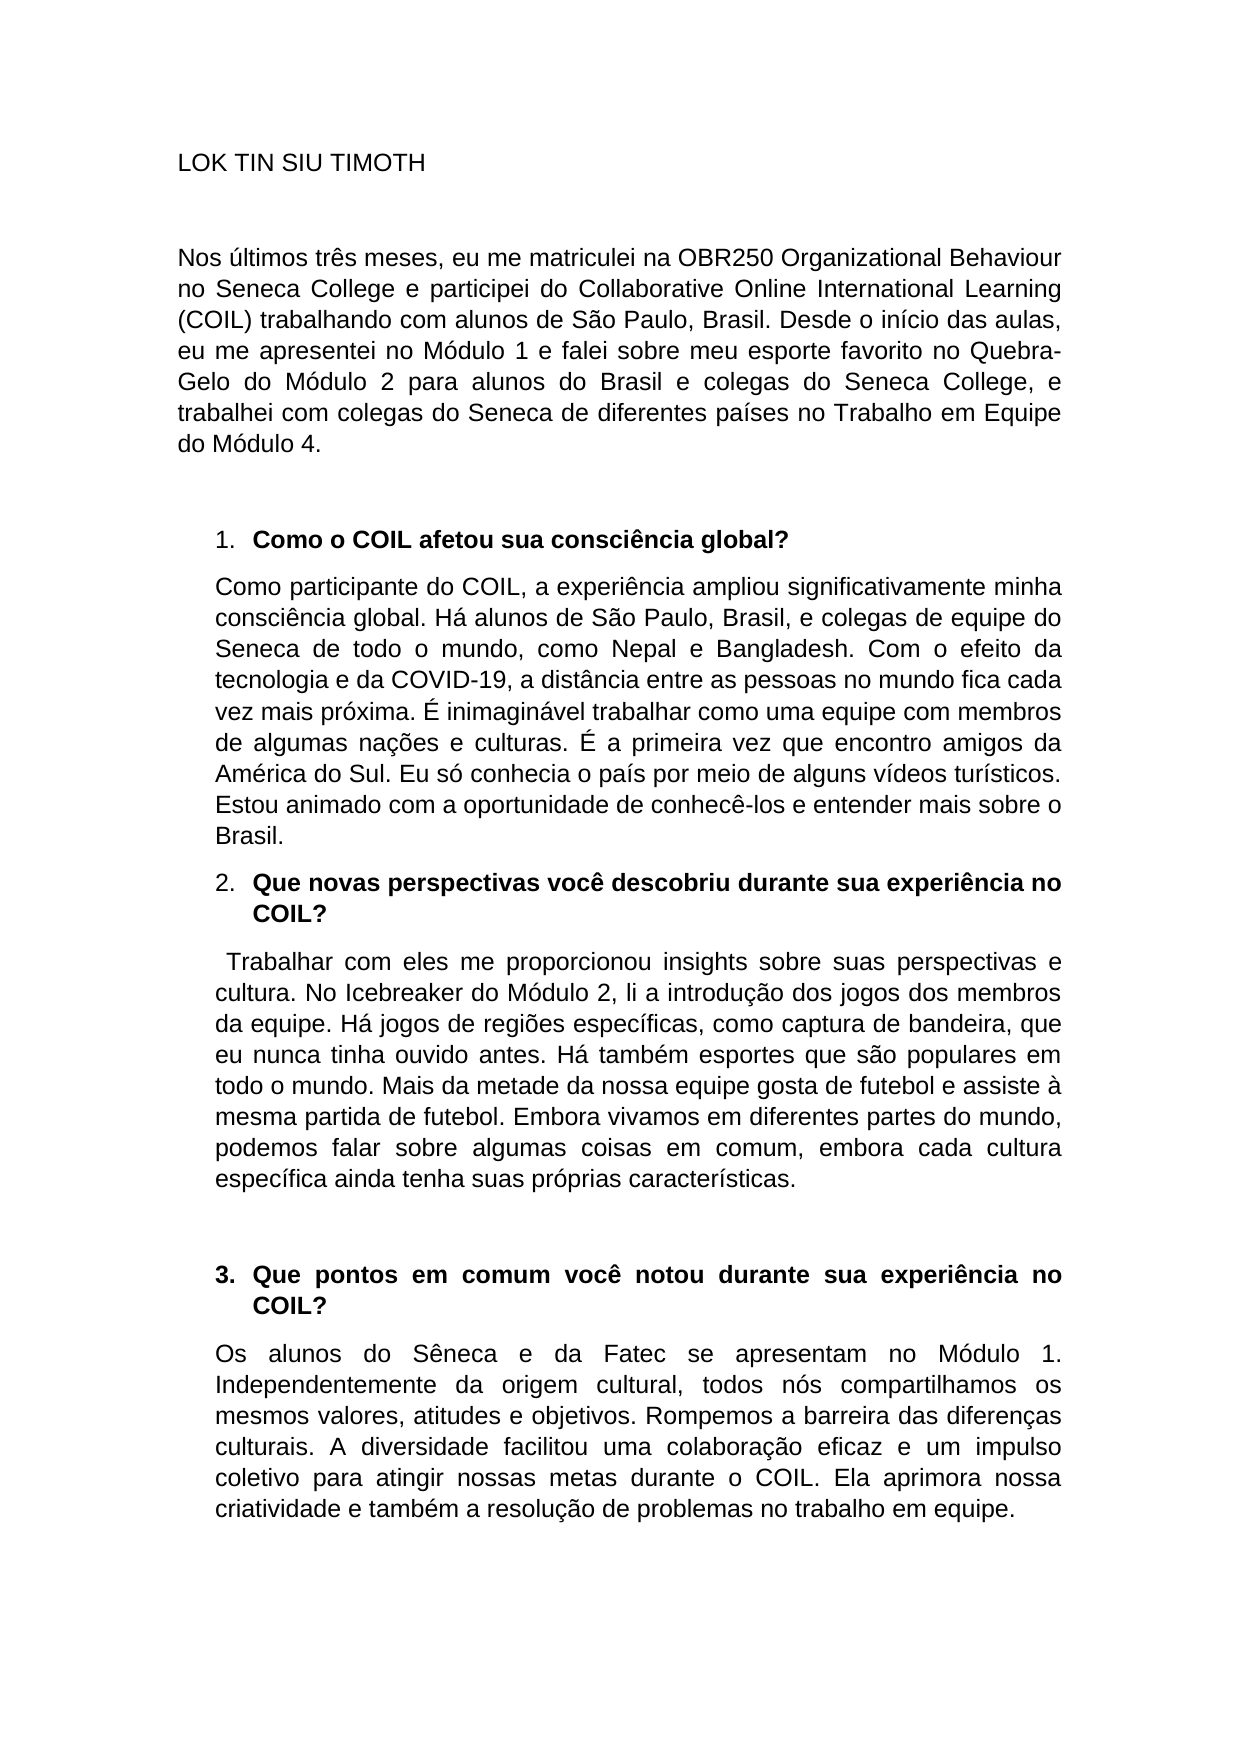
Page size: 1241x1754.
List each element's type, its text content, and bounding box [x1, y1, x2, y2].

list Que pontos em comum você notou durante sua experiência no COIL? [215, 1260, 1063, 1320]
text Trabalhar com eles me proporcionou insights sobre suas perspectivas e cultura. No Icebreaker do Módulo 2, li a introdução dos jogos dos membros da equipe. Há jogos de regiões específicas, como captura de bandeira, que eu nunca tinha ouvido antes. Há também esportes que são populares em todo o mundo. Mais da metade da nossa equipe gosta de futebol e assiste à mesma partida de futebol. Embora vivamos em diferentes partes do mundo, podemos falar sobre algumas coisas em comum, embora cada cultura específica ainda tenha suas próprias características. [215, 947, 1063, 1193]
list Que novas perspectivas você descobriu durante sua experiência no COIL? [215, 868, 1063, 928]
text Nos últimos três meses, eu me matriculei na OBR250 Organizational Behaviour no Seneca College e participei do Collaborative Online International Learning (COIL) trabalhando com alunos de São Paulo, Brasil. Desde o início das aulas, eu me apresentei no Módulo 1 e falei sobre meu esporte favorito no Quebra-Gelo do Módulo 2 para alunos do Brasil e colegas do Seneca College, e trabalhei com colegas do Seneca de diferentes países no Trabalho em Equipe do Módulo 4. [177, 243, 1063, 458]
text LOK TIN SIU TIMOTH [177, 148, 1063, 176]
text Os alunos do Sêneca e da Fatec se apresentam no Módulo 1. Independentemente da origem cultural, todos nós compartilhamos os mesmos valores, atitudes e objetivos. Rompemos a barreira das diferenças culturais. A diversidade facilitou uma colaboração eficaz e um impulso coletivo para atingir nossas metas durante o COIL. Ela aprimora nossa criatividade e também a resolução de problemas no trabalho em equipe. [215, 1339, 1063, 1523]
list Como o COIL afetou sua consciência global? [215, 525, 1063, 553]
text Como participante do COIL, a experiência ampliou significativamente minha consciência global. Há alunos de São Paulo, Brasil, e colegas de equipe do Seneca de todo o mundo, como Nepal e Bangladesh. Com o efeito da tecnologia e da COVID-19, a distância entre as pessoas no mundo fica cada vez mais próxima. É inimaginável trabalhar como uma equipe com membros de algumas nações e culturas. É a primeira vez que encontro amigos da América do Sul. Eu só conhecia o país por meio de alguns vídeos turísticos. Estou animado com a oportunidade de conhecê-los e entender mais sobre o Brasil. [215, 572, 1063, 849]
